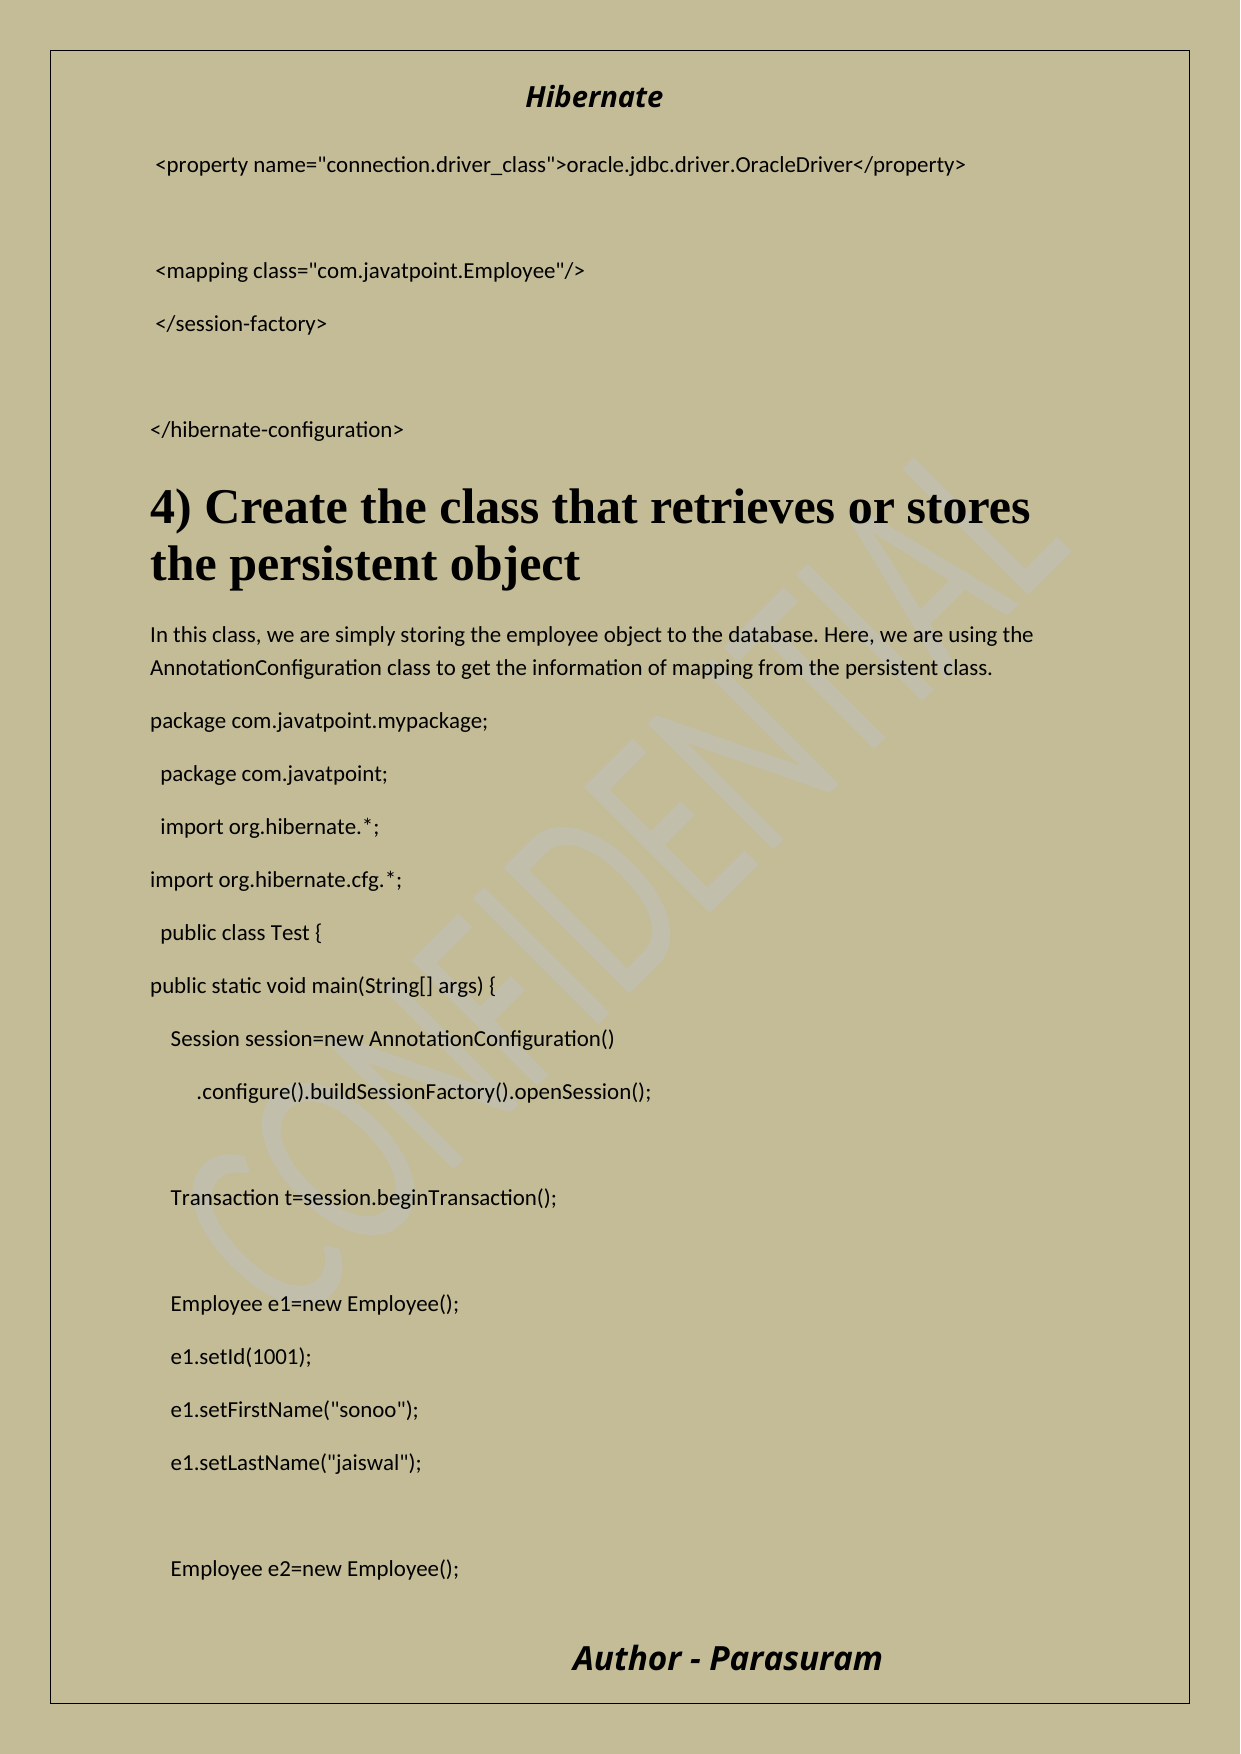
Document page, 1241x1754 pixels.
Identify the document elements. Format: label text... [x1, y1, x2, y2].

text </session-factory> [150, 309, 1090, 337]
text e1.setLastName("jaiswal"); [150, 1448, 1090, 1476]
text </hibernate-configuration> [150, 415, 1090, 443]
subtitle 4) Create the class that retrieves or stores the persistent object [150, 476, 1090, 591]
text Session session=new AnnotationConfiguration() [150, 1024, 1090, 1052]
text .configure().buildSessionFactory().openSession(); [150, 1077, 1090, 1105]
text import org.hibernate.cfg.*; [150, 865, 1090, 893]
text package com.javatpoint.mypackage; [150, 706, 1090, 734]
text Transaction t=session.beginTransaction(); [150, 1183, 1090, 1211]
text <mapping class="com.javatpoint.Employee"/> [150, 256, 1090, 284]
text Employee e2=new Employee(); [150, 1554, 1090, 1582]
text e1.setId(1001); [150, 1342, 1090, 1370]
text package com.javatpoint; [150, 759, 1090, 787]
text e1.setFirstName("sonoo"); [150, 1395, 1090, 1423]
text Employee e1=new Employee(); [150, 1289, 1090, 1317]
text import org.hibernate.*; [150, 812, 1090, 840]
text public static void main(String[] args) { [150, 971, 1090, 999]
text In this class, we are simply storing the employee object to the database. Here, we are using the AnnotationConfiguration class to get the information of mapping from the persistent class. [150, 621, 1090, 681]
text <property name="connection.driver_class">oracle.jdbc.driver.OracleDriver</property> [150, 150, 1090, 178]
text public class Test { [150, 918, 1090, 946]
